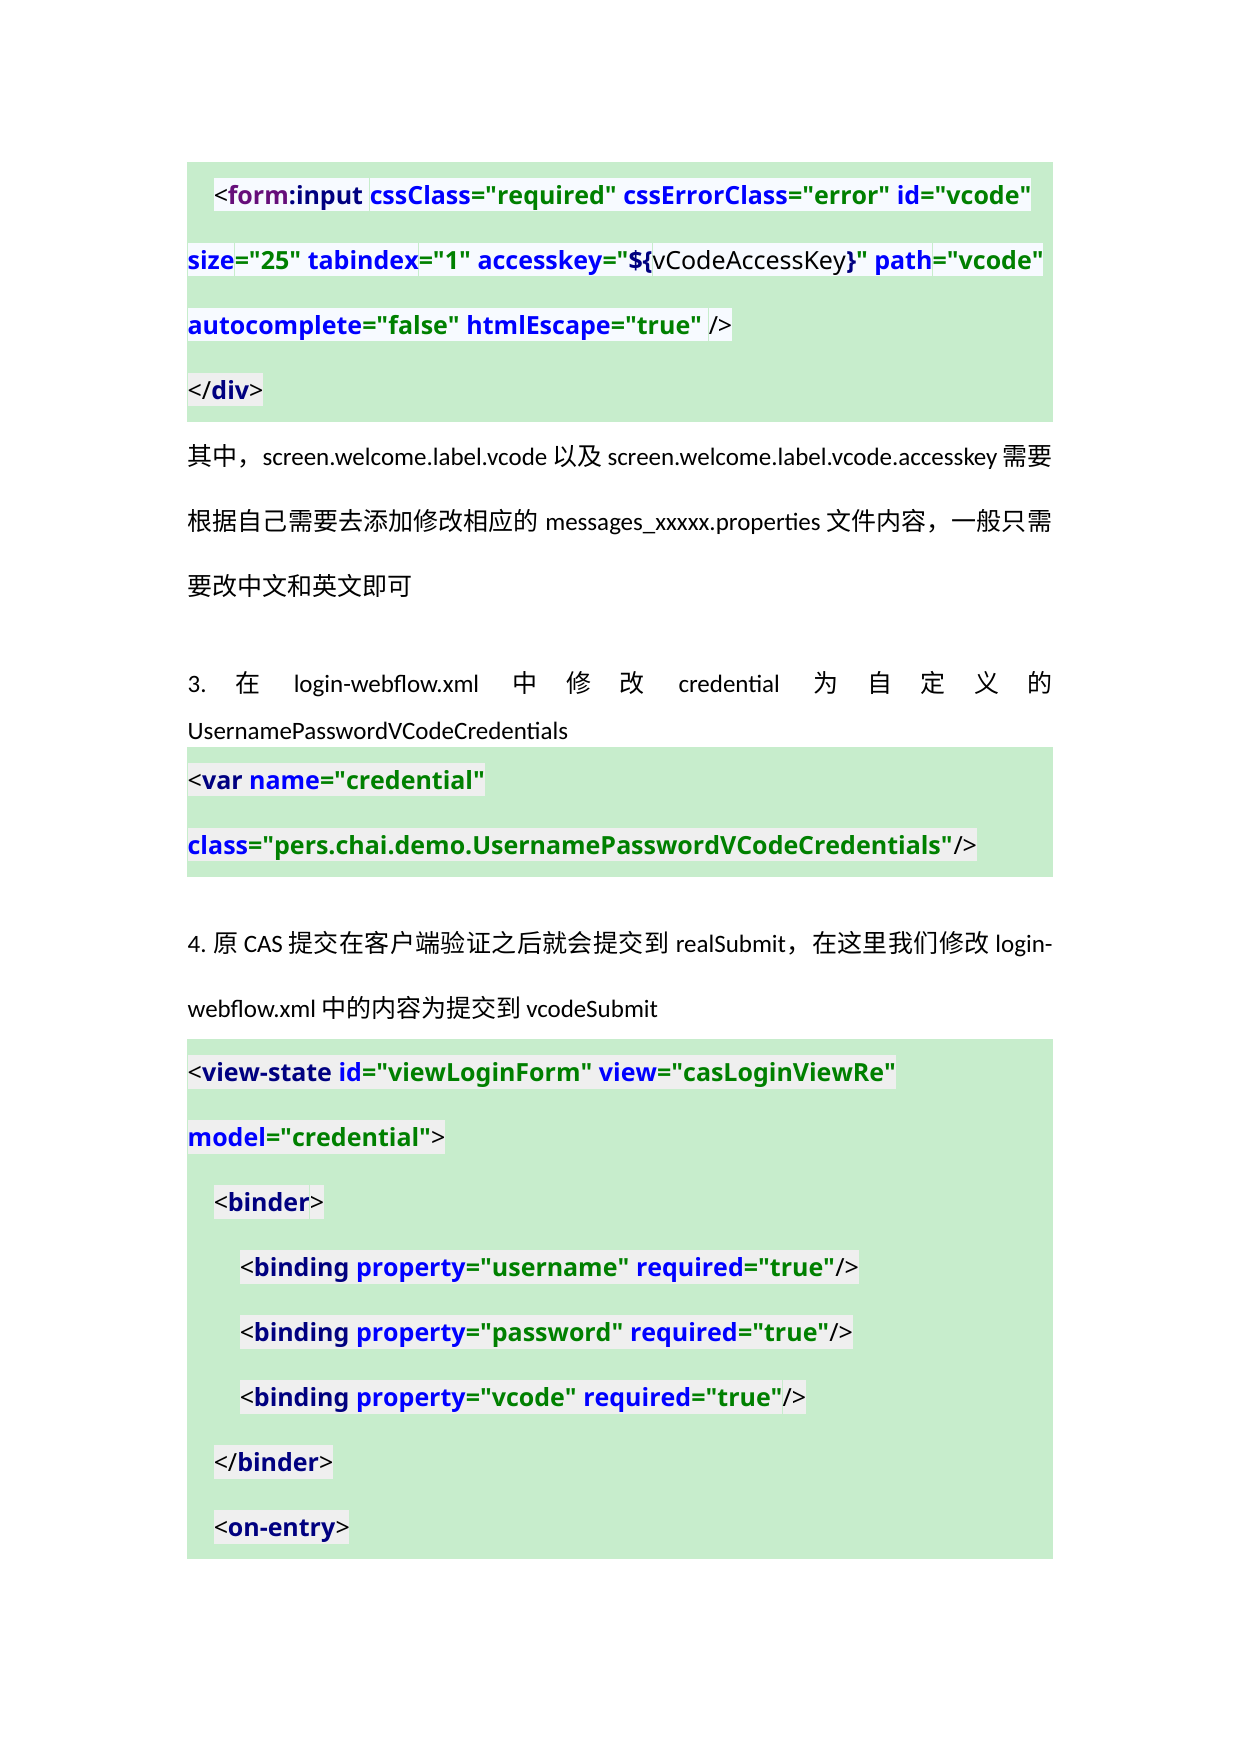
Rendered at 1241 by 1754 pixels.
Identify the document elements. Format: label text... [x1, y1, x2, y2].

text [187, 162, 1053, 422]
text <var name="credential" class="pers.chai.demo.UsernamePasswordVCodeCredentials"/> [187, 747, 1053, 877]
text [187, 1039, 1053, 1559]
text 4. 原CAS提交在客户端验证之后就会提交到realSubmit，在这里我们修改login-webflow.xml中的内容为提交到vcodeSubmit [187, 909, 1053, 1039]
text 3.在login-webflow.xml中修改credential为自定义的UsernamePasswordVCodeCredentials [187, 649, 1053, 747]
text 其中，screen.welcome.label.vcode以及screen.welcome.label.vcode.accesskey需要根据自己需要去添加修改相应的messages_xxxxx.properties文件内容，一般只需要改中文和英文即可 [187, 422, 1053, 617]
